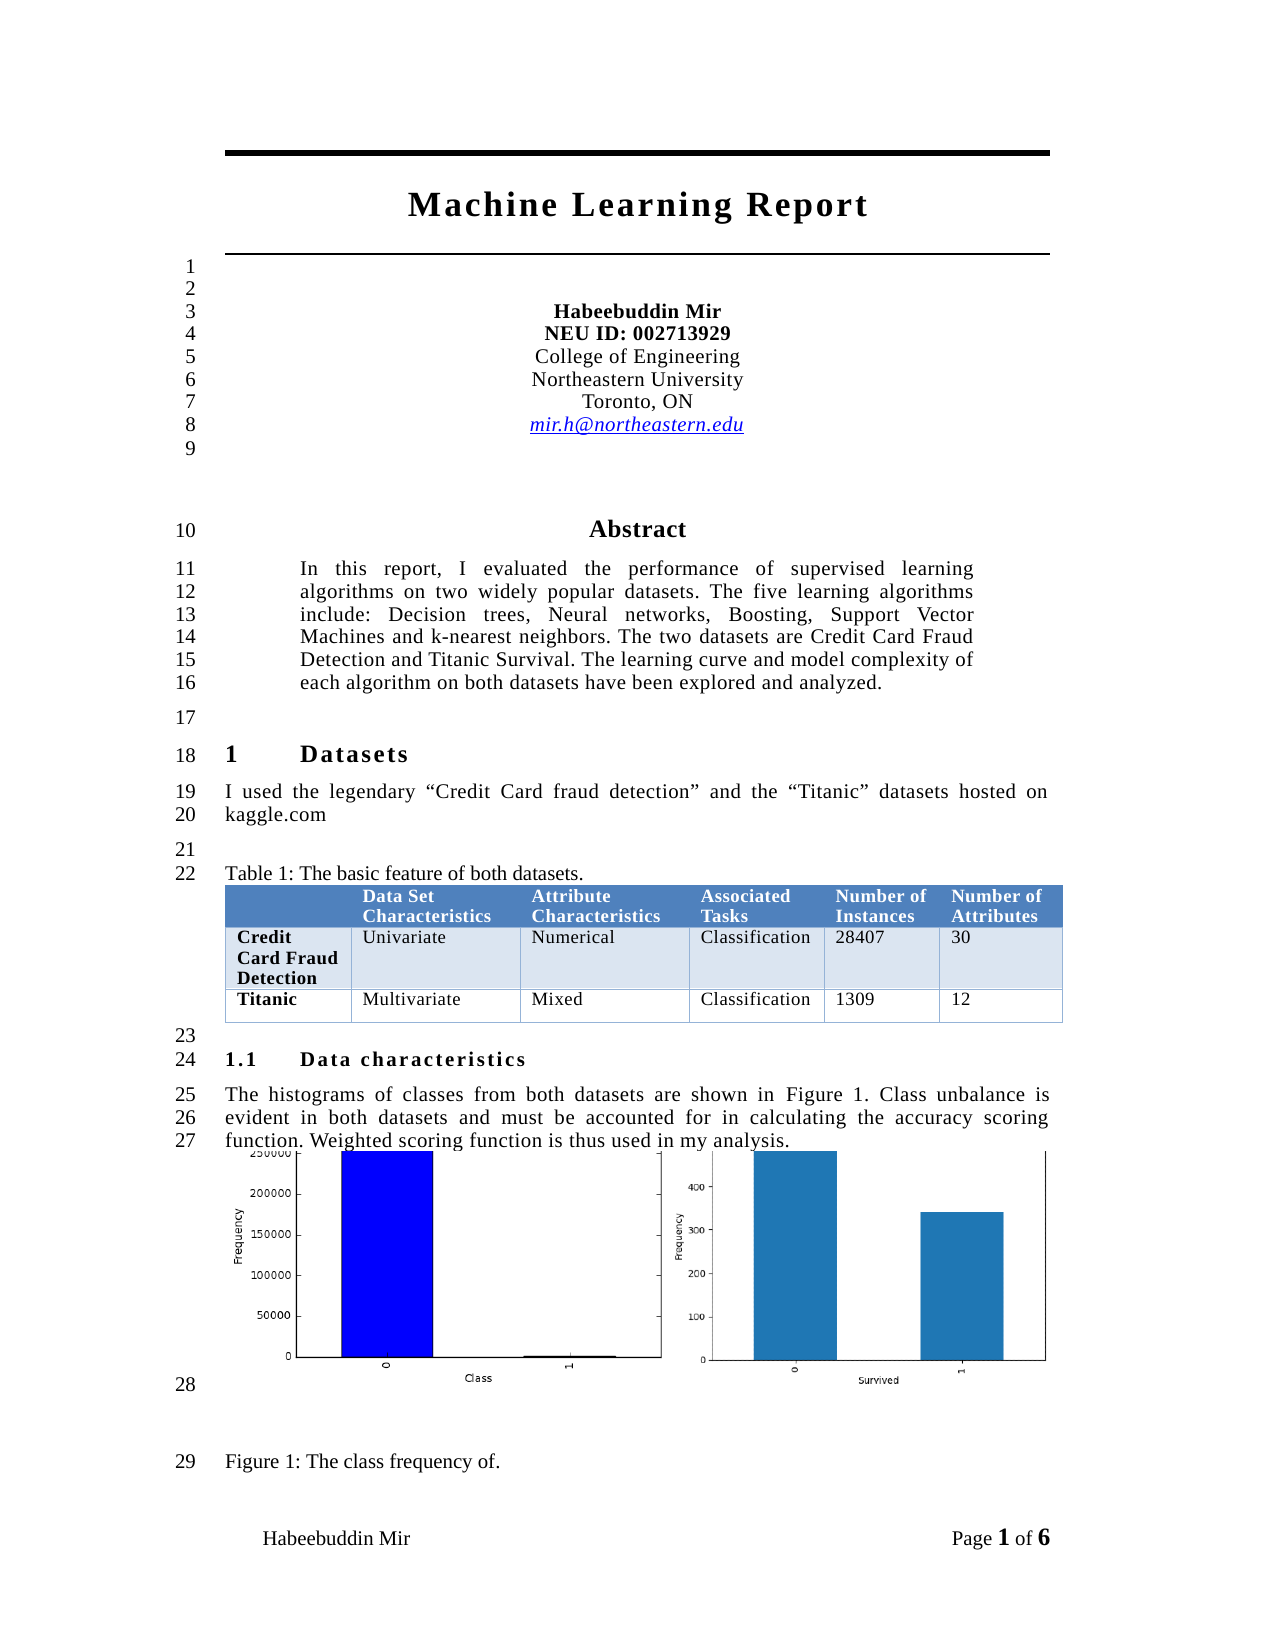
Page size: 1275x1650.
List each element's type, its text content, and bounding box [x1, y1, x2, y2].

table_cell 28407 [825, 928, 939, 988]
picture [225, 1151, 1050, 1392]
table_header Associated Tasks [690, 886, 824, 927]
text 1 Datasets [225, 739, 1050, 768]
table_cell 1309 [825, 990, 939, 1022]
table_cell Classification [690, 928, 824, 988]
text College of Engineering [225, 345, 1050, 368]
table_cell 12 [940, 990, 1062, 1022]
table_header Machine Learning Report [225, 156, 1050, 253]
text Toronto, ON [225, 391, 1050, 413]
table_cell Mixed [521, 990, 689, 1022]
table_cell Univariate [352, 928, 520, 988]
table_header Number of Attributes [940, 886, 1062, 927]
text The histograms of classes from both datasets are shown in Figure 1. Class unbalance is evident in both datasets and must be accounted for in calculating the accuracy scoring function. Weighted scoring function is thus used in my analysis. [225, 1084, 1050, 1151]
table_header [226, 886, 351, 927]
table_cell Classification [690, 990, 824, 1022]
text Northeastern University [225, 368, 1050, 391]
text mir.h@northeastern.edu [225, 413, 1050, 436]
text Abstract [225, 516, 1050, 543]
text NEU ID: 002713929 [225, 323, 1050, 345]
text In this report, I evaluated the performance of supervised learning algorithms on two widely popular datasets. The five learning algorithms include: Decision trees, Neural networks, Boosting, Support Vector Machines and k-nearest neighbors. The two datasets are Credit Card Fraud Detection and Titanic Survival. The learning curve and model complexity of each algorithm on both datasets have been explored and analyzed. [300, 558, 975, 694]
table_header Data Set Characteristics [352, 886, 520, 927]
text Habeebuddin Mir [225, 300, 1050, 323]
text Table 1: The basic feature of both datasets. [225, 861, 1050, 885]
table_header Number of Instances [825, 886, 939, 927]
table_cell 30 [940, 928, 1062, 988]
table_cell Credit Card Fraud Detection [226, 928, 351, 988]
text Figure 1: The class frequency of. [225, 1449, 1050, 1473]
table_cell Multivariate [352, 990, 520, 1022]
table_header Attribute Characteristics [521, 886, 689, 927]
table_cell Numerical [521, 928, 689, 988]
table_cell Titanic [226, 990, 351, 1022]
text I used the legendary “Credit Card fraud detection” and the “Titanic” datasets hosted on kaggle.com [225, 781, 1050, 826]
text 1.1 Data characteristics [225, 1047, 1050, 1071]
